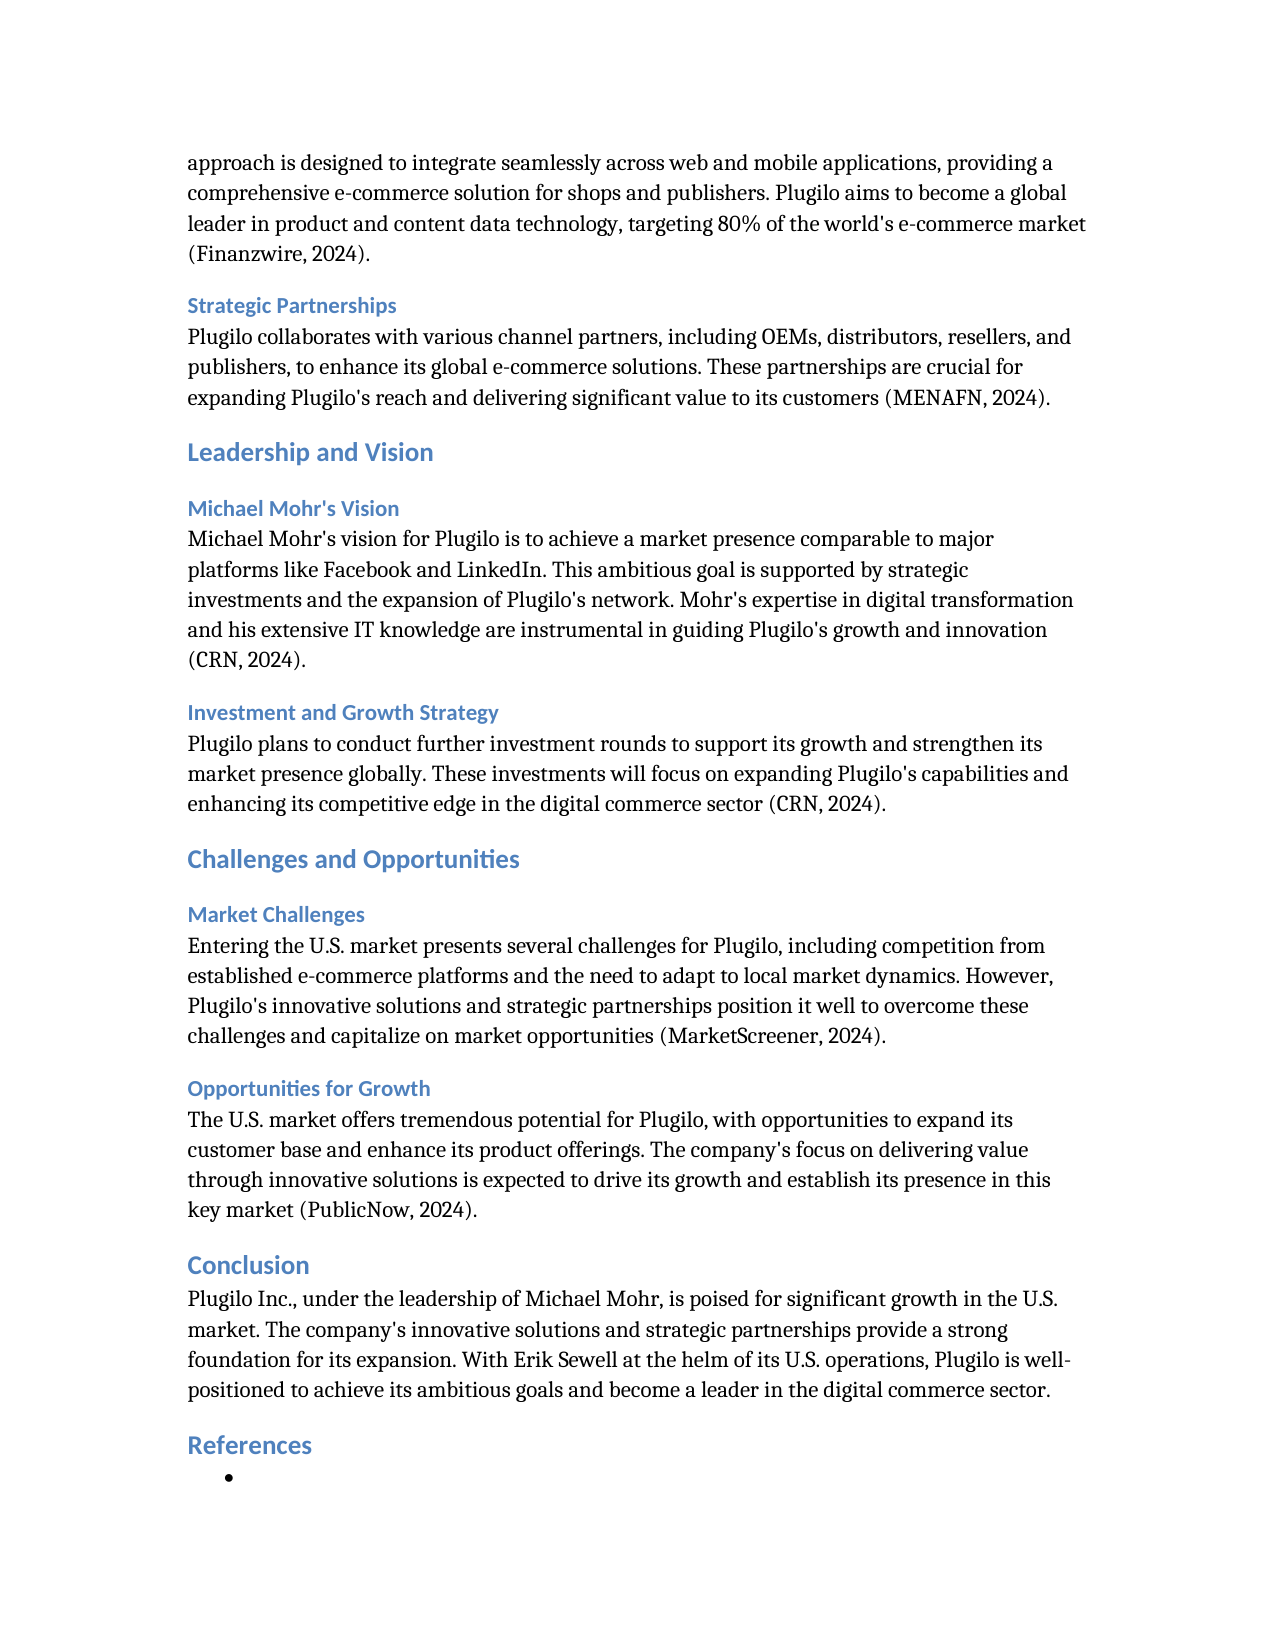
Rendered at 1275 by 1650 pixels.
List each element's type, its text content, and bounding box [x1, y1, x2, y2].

subtitle Investment and Growth Strategy [187, 698, 1087, 726]
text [187, 150, 1087, 267]
subtitle Opportunities for Growth [187, 1074, 1087, 1102]
subtitle Leadership and Vision [187, 435, 1087, 468]
text Plugilo Inc., under the leadership of Michael Mohr, is poised for significant growth in the U.S. market. The company's innovative solutions and strategic partnerships provide a strong foundation for its expansion. With Erik Sewell at the helm of its U.S. operations, Plugilo is well-positioned to achieve its ambitious goals and become a leader in the digital commerce sector. [187, 1286, 1087, 1403]
subtitle Strategic Partnerships [187, 292, 1087, 320]
subtitle Market Challenges [187, 901, 1087, 928]
subtitle Challenges and Opportunities [187, 842, 1087, 875]
subtitle Michael Mohr's Vision [187, 494, 1087, 522]
text The U.S. market offers tremendous potential for Plugilo, with opportunities to expand its customer base and enhance its product offerings. The company's focus on delivering value through innovative solutions is expected to drive its growth and establish its presence in this key market (PublicNow, 2024). [187, 1107, 1087, 1223]
subtitle Conclusion [187, 1248, 1087, 1281]
text Plugilo collaborates with various channel partners, including OEMs, distributors, resellers, and publishers, to enhance its global e-commerce solutions. These partnerships are crucial for expanding Plugilo's reach and delivering significant value to its customers (MENAFN, 2024). [187, 324, 1087, 411]
text Plugilo plans to conduct further investment rounds to support its growth and strengthen its market presence globally. These investments will focus on expanding Plugilo's capabilities and enhancing its competitive edge in the digital commerce sector (CRN, 2024). [187, 730, 1087, 817]
subtitle References [187, 1428, 1087, 1461]
text Michael Mohr's vision for Plugilo is to achieve a market presence comparable to major platforms like Facebook and LinkedIn. This ambitious goal is supported by strategic investments and the expansion of Plugilo's network. Mohr's expertise in digital transformation and his extensive IT knowledge are instrumental in guiding Plugilo's growth and innovation (CRN, 2024). [187, 526, 1087, 673]
text Entering the U.S. market presents several challenges for Plugilo, including competition from established e-commerce platforms and the need to adapt to local market dynamics. However, Plugilo's innovative solutions and strategic partnerships position it well to overcome these challenges and capitalize on market opportunities (MarketScreener, 2024). [187, 933, 1087, 1050]
